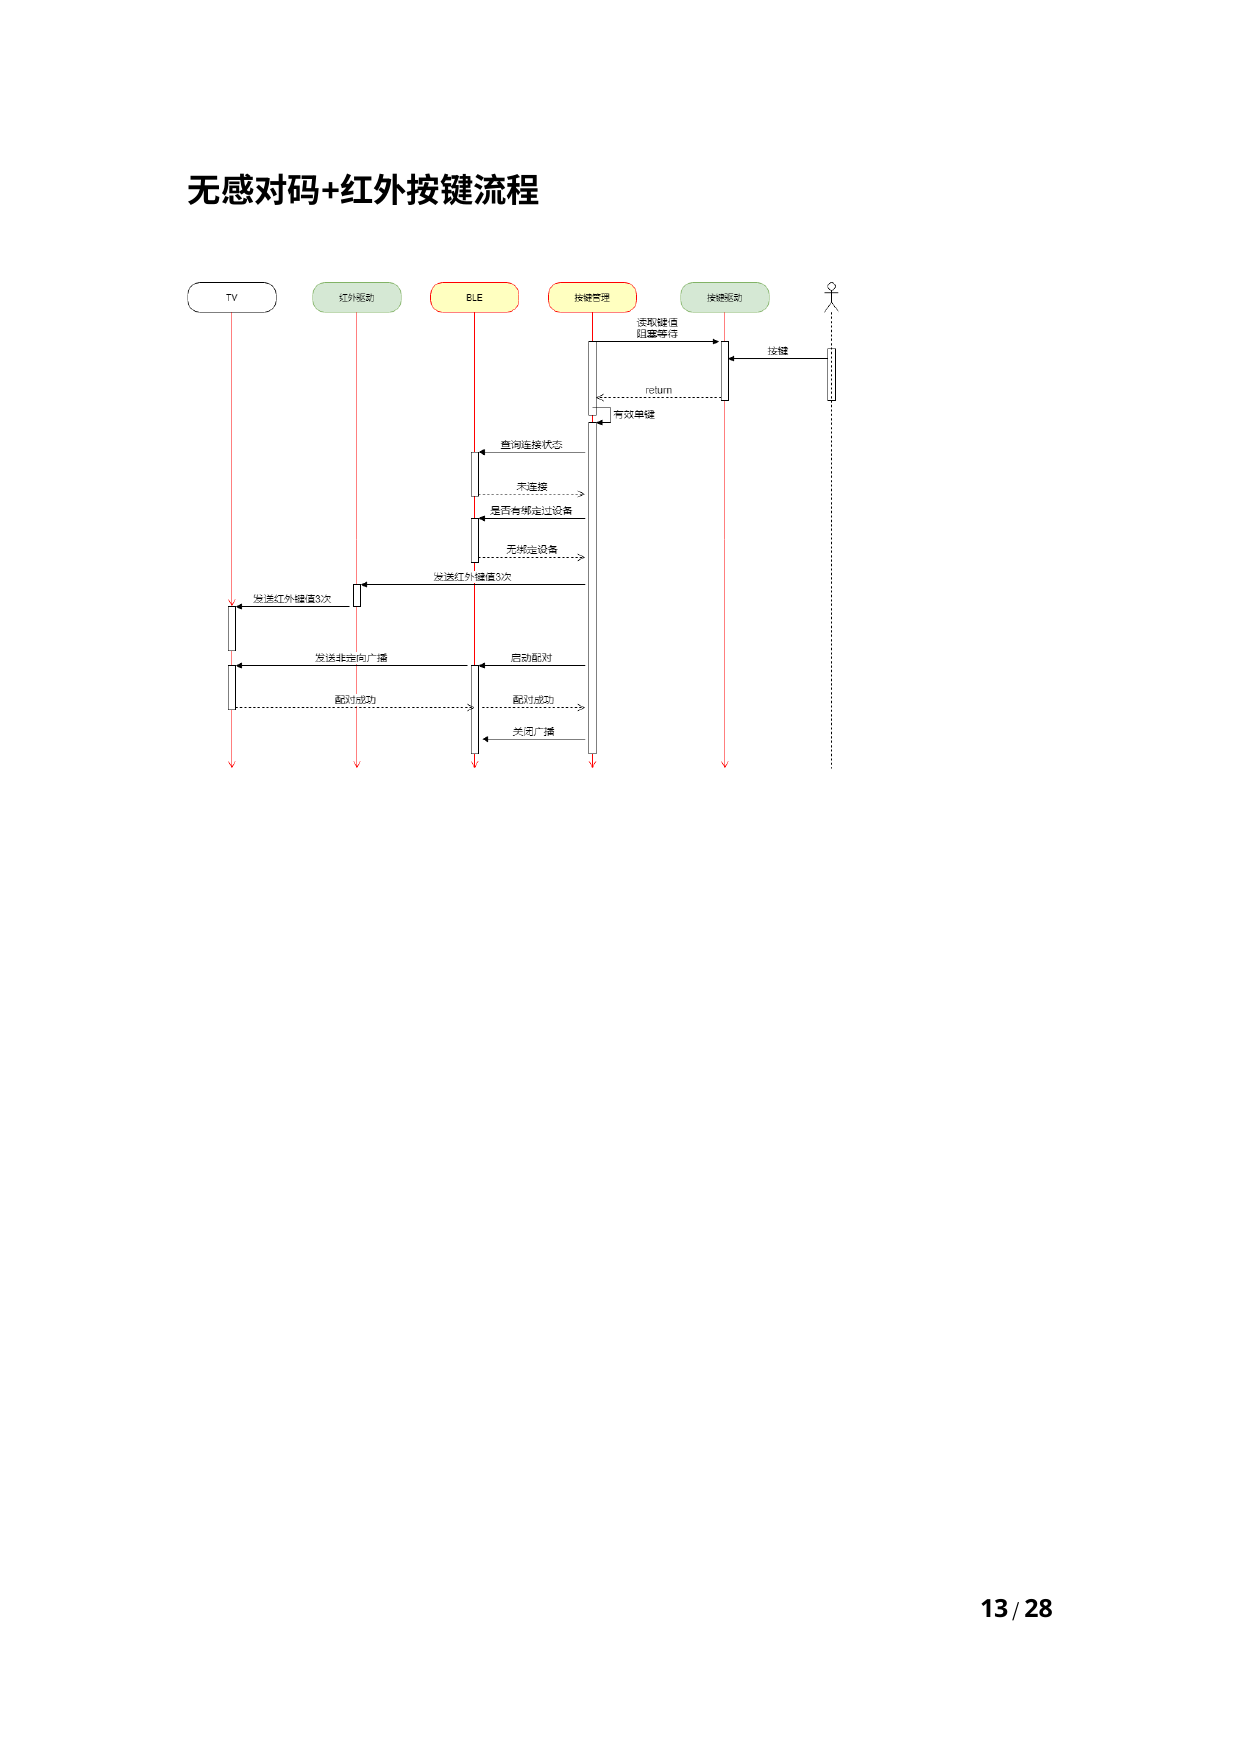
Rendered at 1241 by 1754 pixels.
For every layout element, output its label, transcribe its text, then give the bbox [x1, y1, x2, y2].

picture [187, 282, 839, 776]
subtitle 无感对码+红外按键流程 [187, 156, 1053, 221]
